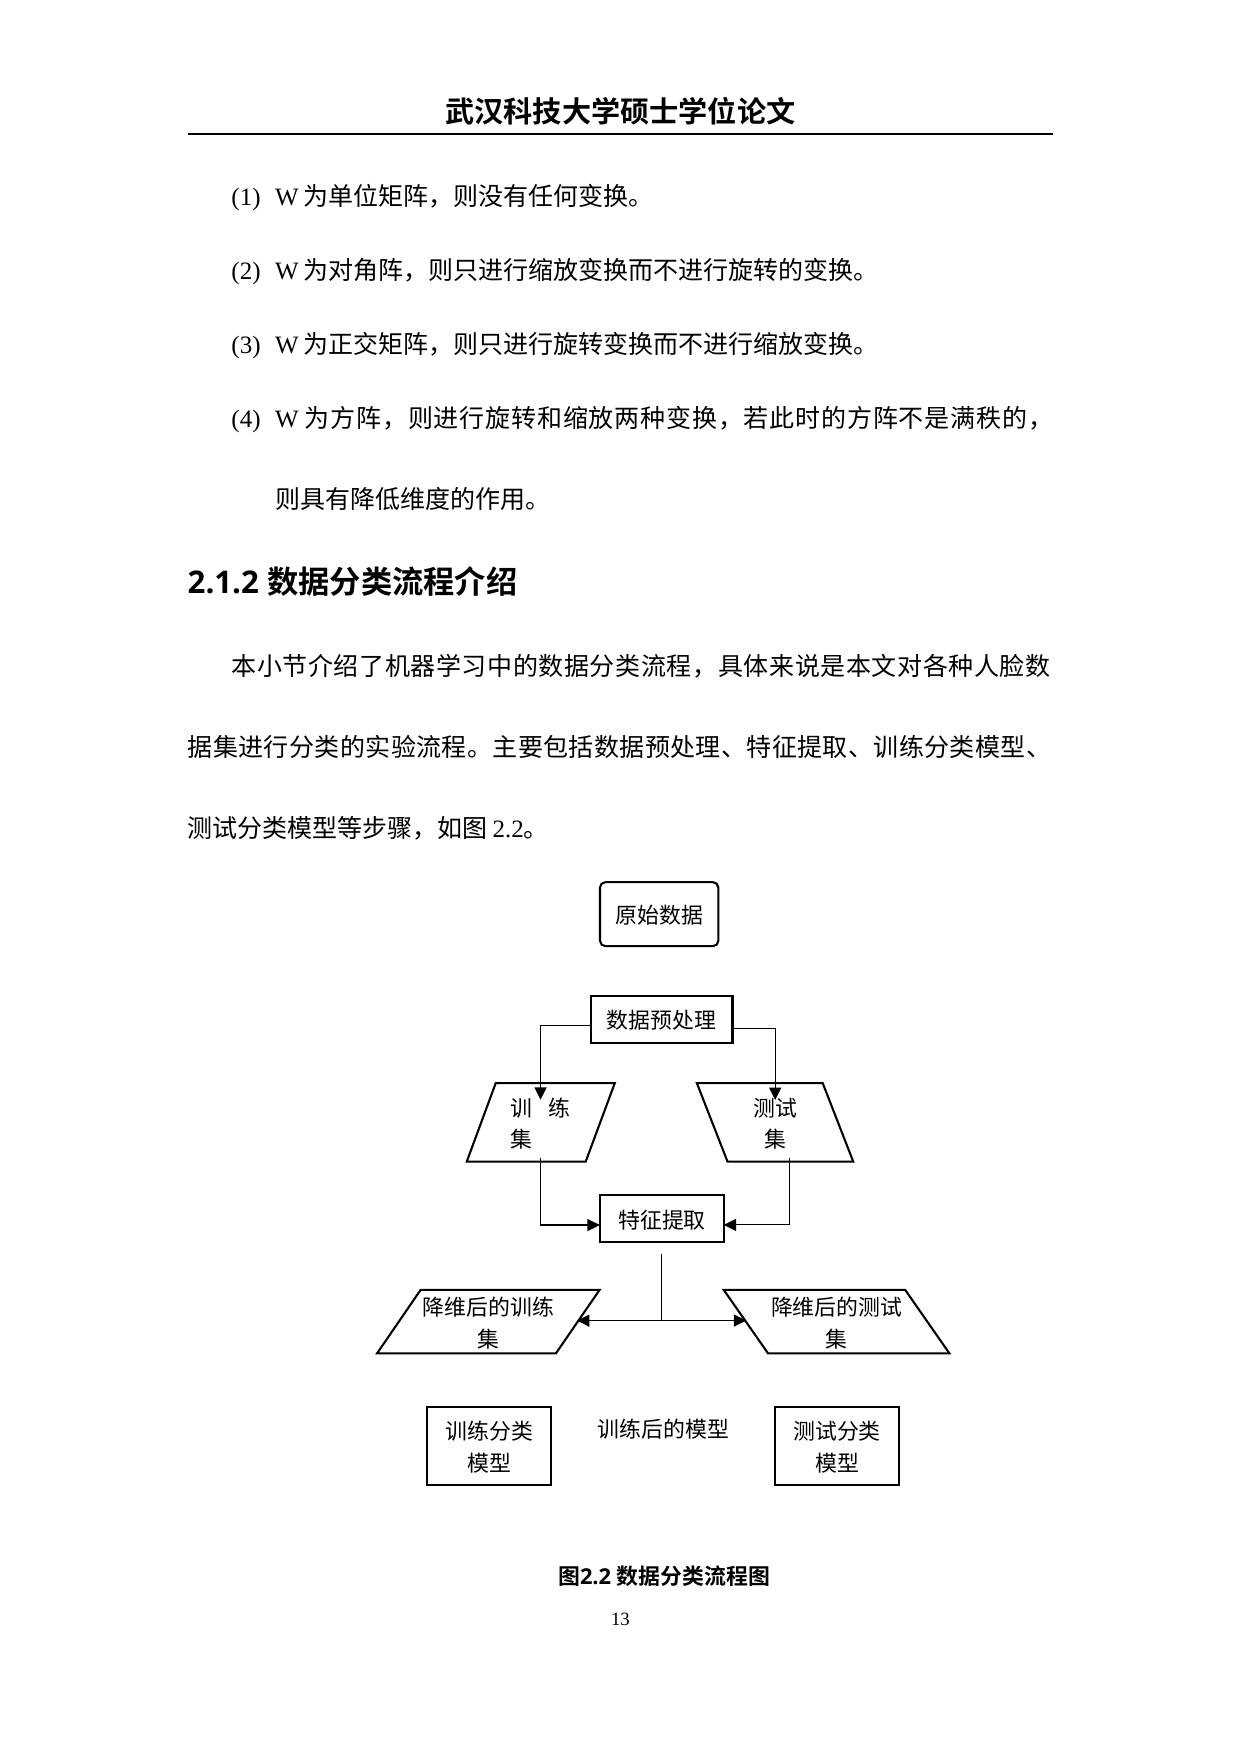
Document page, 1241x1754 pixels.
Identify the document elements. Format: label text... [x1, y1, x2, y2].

list W为对角阵，则只进行缩放变换而不进行旋转的变换。 [231, 236, 1053, 301]
list W为正交矩阵，则只进行旋转变换而不进行缩放变换。 [231, 310, 1053, 375]
list W为方阵，则进行旋转和缩放两种变换，若此时的方阵不是满秩的，则具有降低维度的作用。 [231, 384, 1053, 530]
text 数据分类流程介绍 [187, 548, 1053, 613]
list W为单位矩阵，则没有任何变换。 [231, 162, 1053, 227]
text 本小节介绍了机器学习中的数据分类流程，具体来说是本文对各种人脸数据集进行分类的实验流程。主要包括数据预处理、特征提取、训练分类模型、测试分类模型等步骤，如图2.2。 [187, 632, 1053, 859]
list 数据分类流程图 [187, 1558, 1053, 1591]
